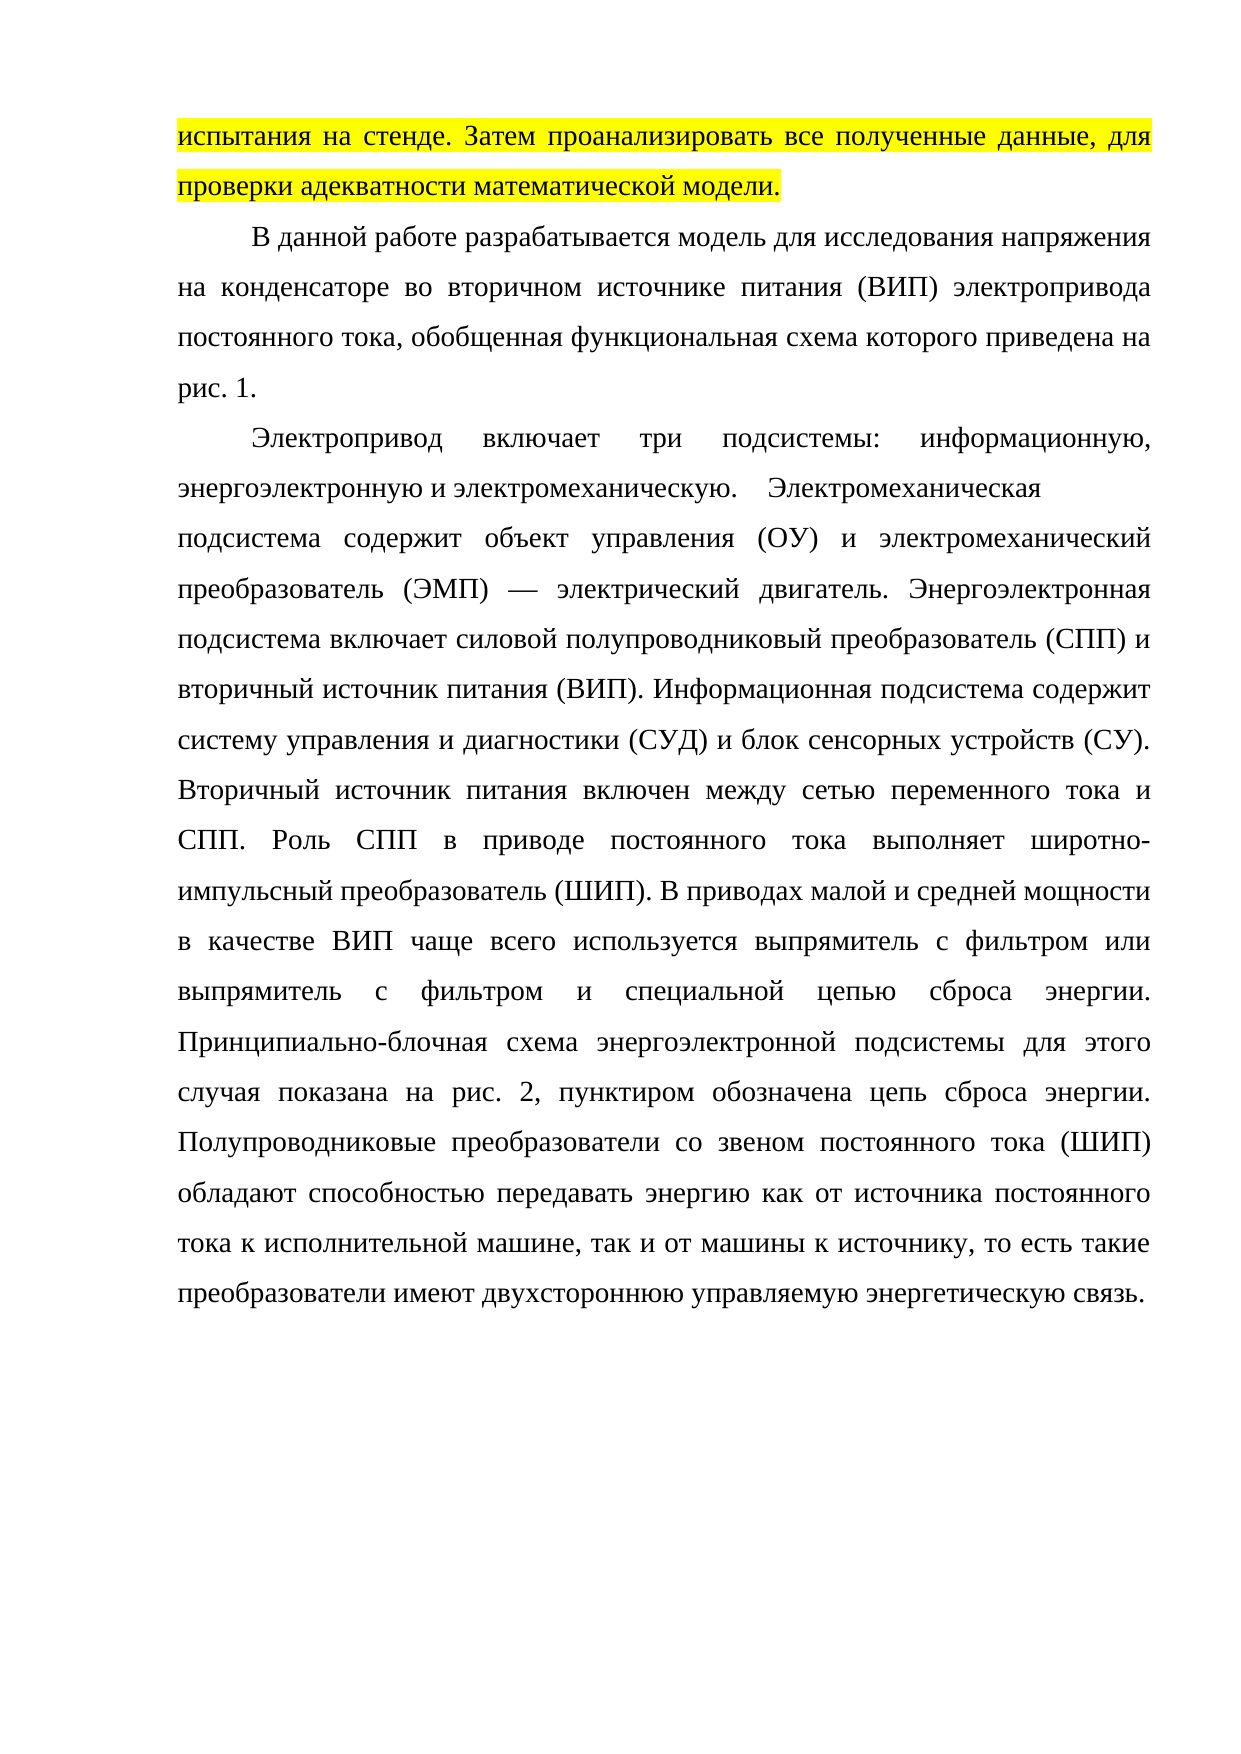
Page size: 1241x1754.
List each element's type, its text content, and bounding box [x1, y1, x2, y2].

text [177, 152, 1152, 202]
text В данной работе разрабатывается модель для исследования напряжения на конденсаторе во вторичном источнике питания (ВИП) электропривода постоянного тока, обобщенная функциональная схема которого приведена на рис. 1. [177, 219, 1152, 403]
text Электропривод включает три подсистемы: информационную, энергоэлектронную и электромеханическую. Электромеханическая подсистема содержит объект управления (ОУ) и электромеханический преобразователь (ЭМП) — электрический двигатель. Энергоэлектронная подсистема включает силовой полупроводниковый преобразователь (СПП) и вторичный источник питания (ВИП). Информационная подсистема содержит систему управления и диагностики (СУД) и блок сенсорных устройств (СУ). Вторичный источник питания включен между сетью переменного тока и СПП. Роль СПП в приводе постоянного тока выполняет широтно-импульсный преобразователь (ШИП). В приводах малой и средней мощности в качестве ВИП чаще всего используется выпрямитель с фильтром или выпрямитель с фильтром и специальной цепью сброса энергии. Принципиально-блочная схема энергоэлектронной подсистемы для этого случая показана на рис. 2, пунктиром обозначена цепь сброса энергии. Полупроводниковые преобразователи со звеном постоянного тока (ШИП) обладают способностью передавать энергию как от источника постоянного тока к исполнительной машине, так и от машины к источнику, то есть такие преобразователи имеют двухстороннюю управляемую энергетическую связь. [177, 420, 1152, 1309]
